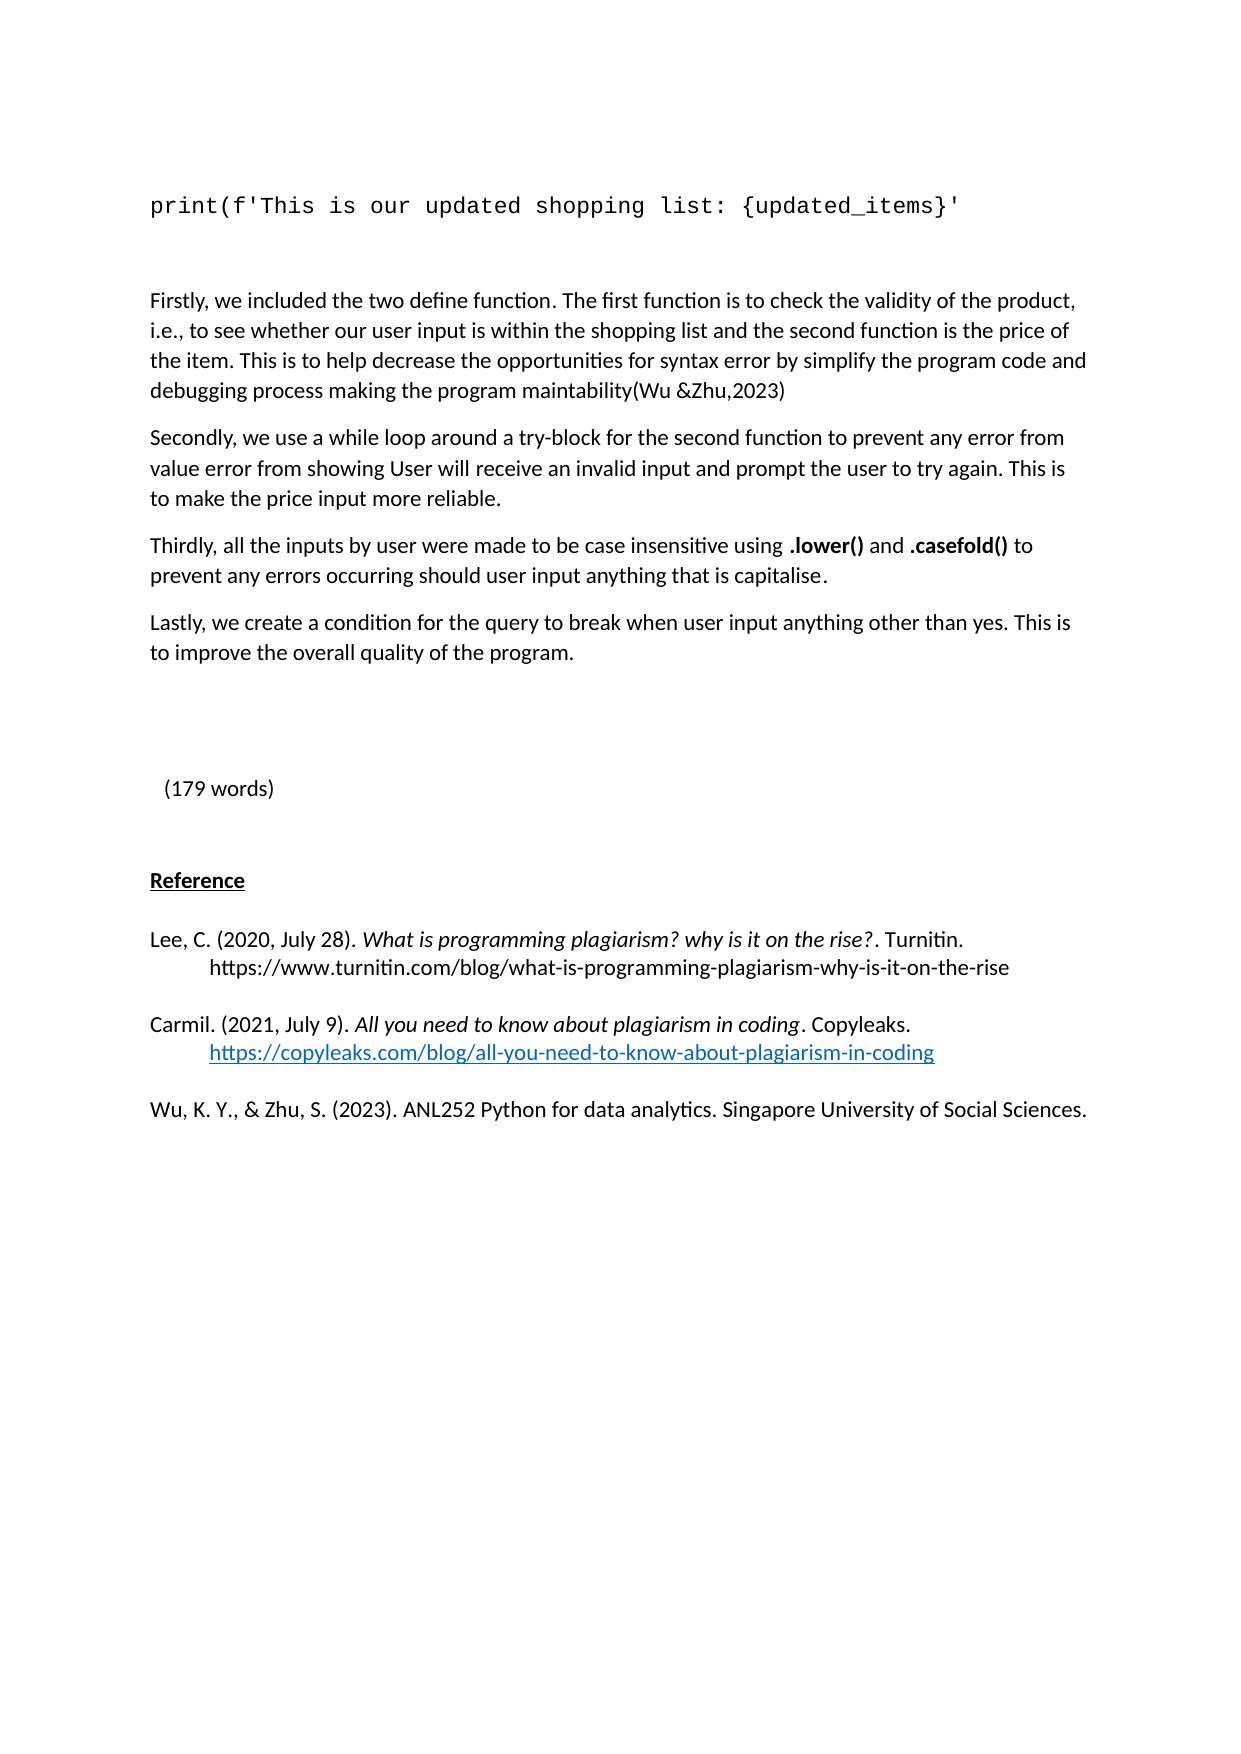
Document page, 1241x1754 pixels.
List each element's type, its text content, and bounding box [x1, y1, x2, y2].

text Lee, C. (2020, July 28). What is programming plagiarism? why is it on the rise?. Turnitin. https://www.turnitin.com/blog/what-is-programming-plagiarism-why-is-it-on-the-rise [150, 925, 1090, 981]
text Lastly, we create a condition for the query to break when user input anything other than yes. This is to improve the overall quality of the program. [150, 608, 1090, 666]
text (179 words) [150, 774, 1090, 802]
text Firstly, we included the two define function. The first function is to check the validity of the product, i.e., to see whether our user input is within the shopping list and the second function is the price of the item. This is to help decrease the opportunities for syntax error by simplify the program code and debugging process making the program maintability(Wu &Zhu,2023) [150, 286, 1090, 405]
text print(f'This is our updated shopping list: {updated_items}' [150, 194, 1090, 221]
text Secondly, we use a while loop around a try-block for the second function to prevent any error from value error from showing User will receive an invalid input and prompt the user to try again. This is to make the price input more reliable. [150, 423, 1090, 512]
text Wu, K. Y., & Zhu, S. (2023). ANL252 Python for data analytics. Singapore University of Social Sciences. [150, 1096, 1090, 1124]
text Reference [150, 866, 1090, 894]
text Carmil. (2021, July 9). All you need to know about plagiarism in coding. Copyleaks. https://copyleaks.com/blog/all-you-need-to-know-about-plagiarism-in-coding [150, 1010, 1090, 1066]
text Thirdly, all the inputs by user were made to be case insensitive using .lower() and .casefold() to prevent any errors occurring should user input anything that is capitalise. [150, 531, 1090, 589]
